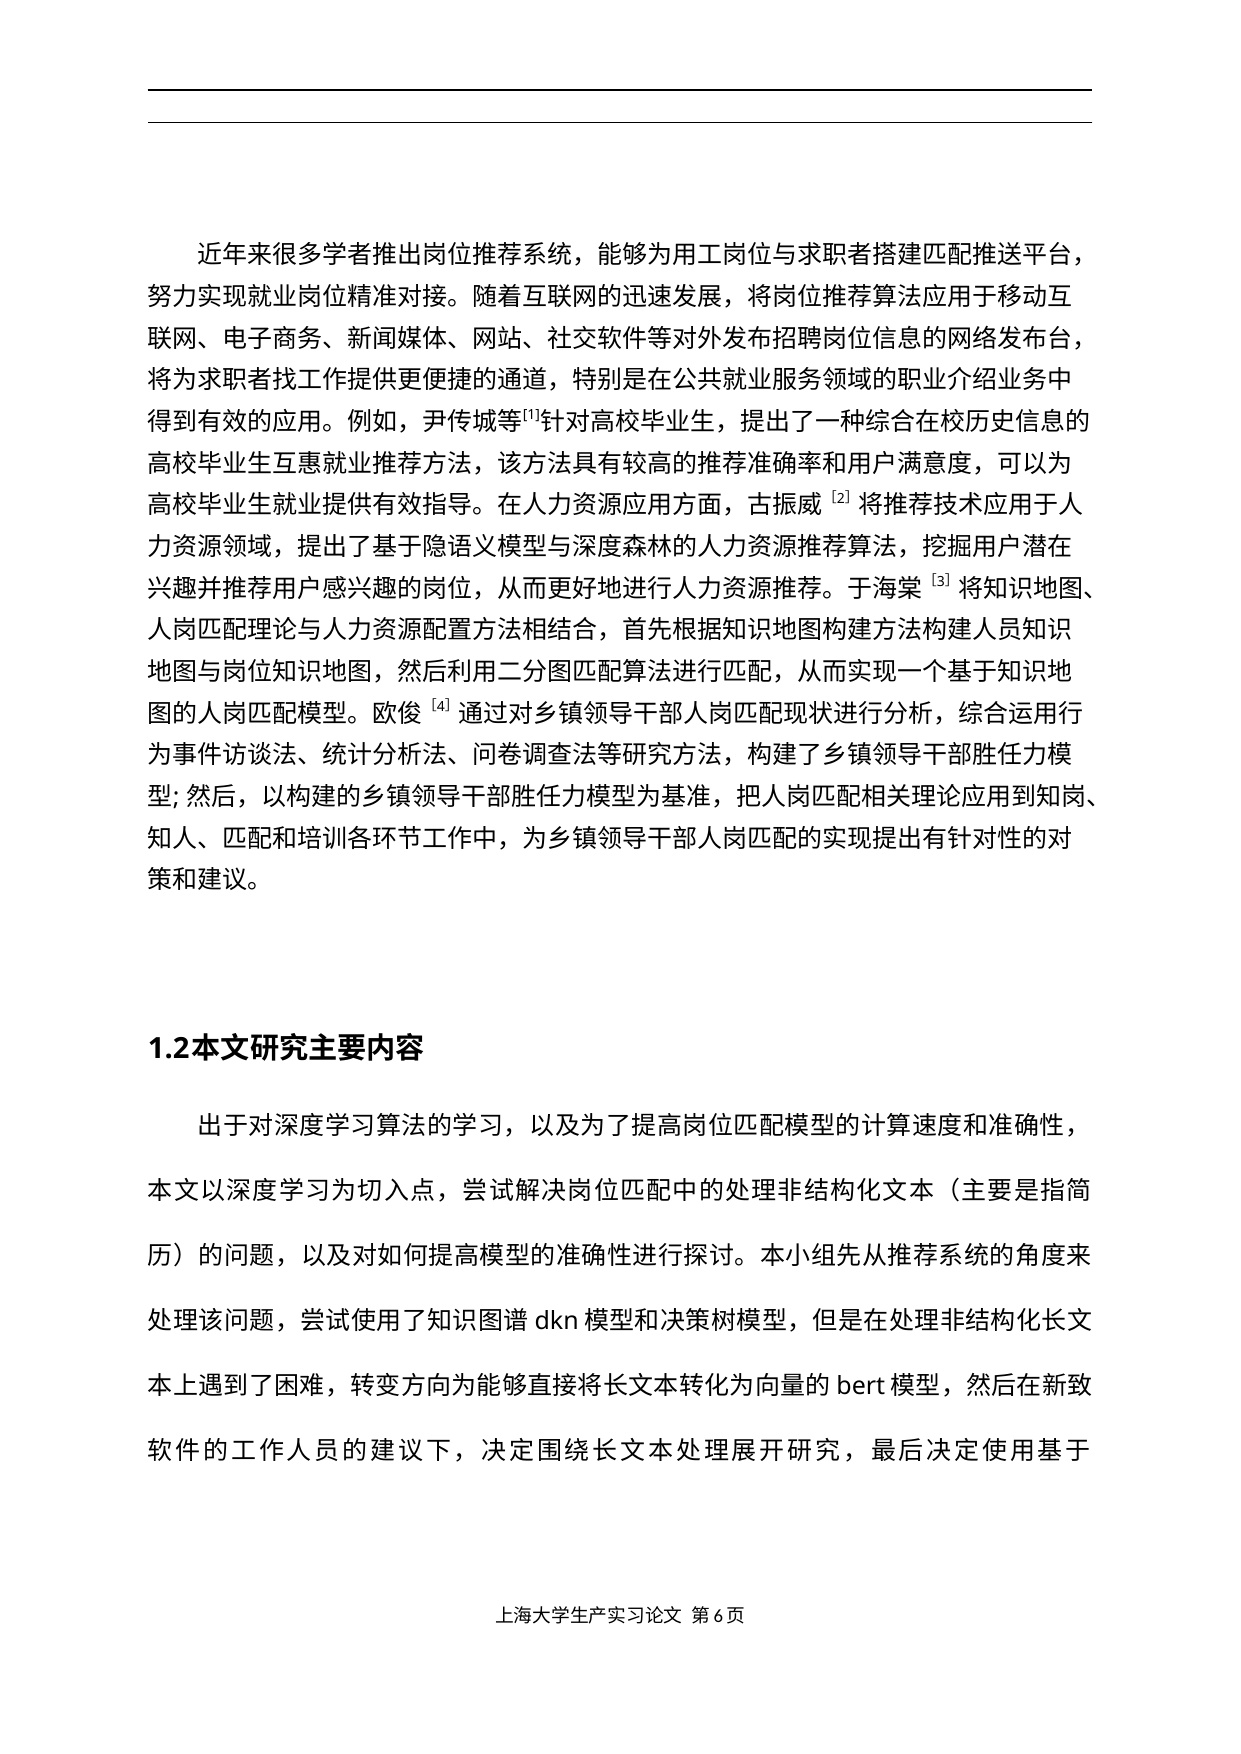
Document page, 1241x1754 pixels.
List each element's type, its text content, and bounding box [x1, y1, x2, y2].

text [148, 1091, 1092, 1481]
text 近年来很多学者推出岗位推荐系统，能够为用工岗位与求职者搭建匹配推送平台，努力实现就业岗位精准对接。随着互联网的迅速发展，将岗位推荐算法应用于移动互联网、电子商务、新闻媒体、网站、社交软件等对外发布招聘岗位信息的网络发布台，将为求职者找工作提供更便捷的通道，特别是在公共就业服务领域的职业介绍业务中得到有效的应用。例如，尹传城等[1]针对高校毕业生，提出了一种综合在校历史信息的高校毕业生互惠就业推荐方法，该方法具有较高的推荐准确率和用户满意度，可以为高校毕业生就业提供有效指导。在人力资源应用方面，古振威［2］将推荐技术应用于人力资源领域，提出了基于隐语义模型与深度森林的人力资源推荐算法，挖掘用户潜在兴趣并推荐用户感兴趣的岗位，从而更好地进行人力资源推荐。于海棠［3］将知识地图、人岗匹配理论与人力资源配置方法相结合，首先根据知识地图构建方法构建人员知识地图与岗位知识地图，然后利用二分图匹配算法进行匹配，从而实现一个基于知识地图的人岗匹配模型。欧俊［4］通过对乡镇领导干部人岗匹配现状进行分析，综合运用行为事件访谈法、统计分析法、问卷调查法等研究方法，构建了乡镇领导干部胜任力模型; 然后，以构建的乡镇领导干部胜任力模型为基准，把人岗匹配相关理论应用到知岗、知人、匹配和培训各环节工作中，为乡镇领导干部人岗匹配的实现提出有针对性的对策和建议。 [148, 230, 1092, 897]
text 本文研究主要内容 [148, 1013, 1092, 1078]
